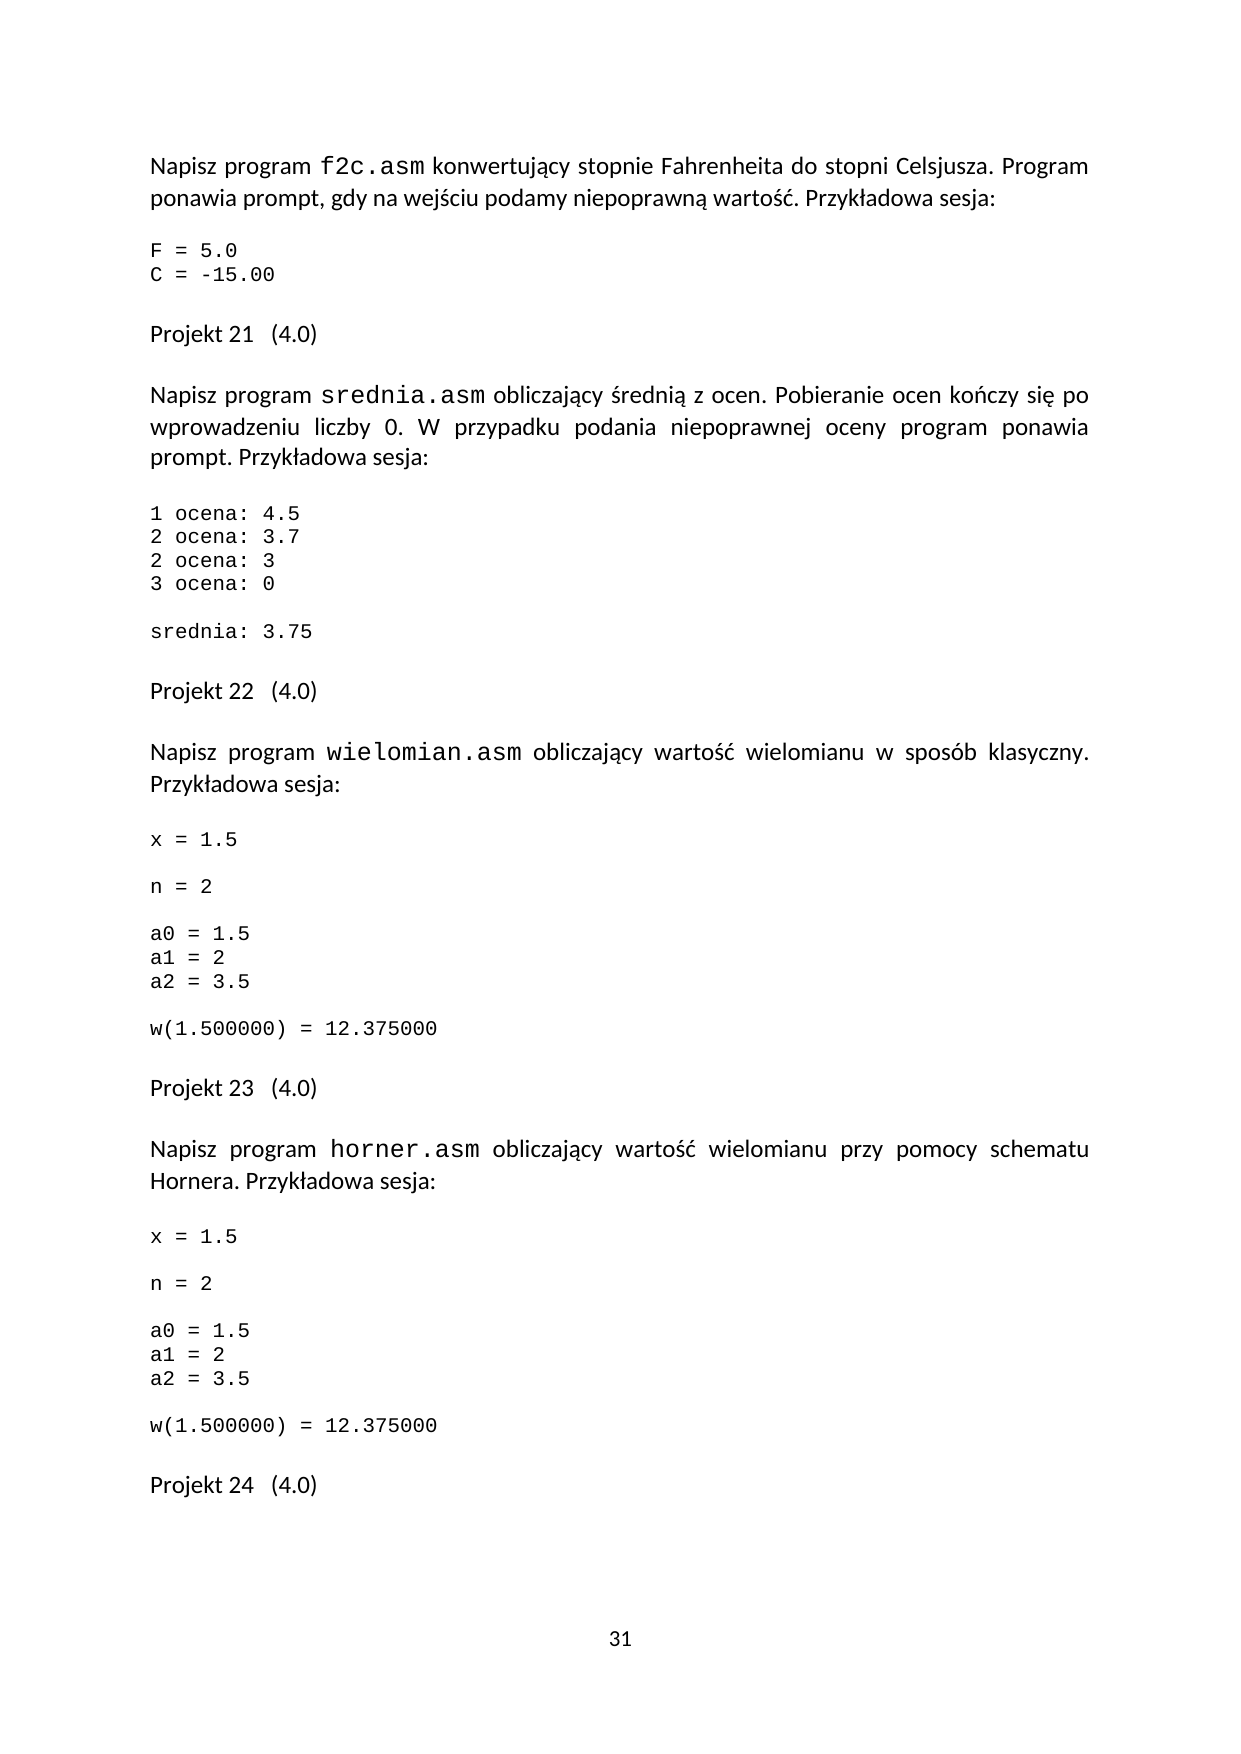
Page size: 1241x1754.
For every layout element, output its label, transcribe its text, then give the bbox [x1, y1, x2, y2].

text Projekt 23 (4.0) [150, 1072, 1090, 1103]
text n = 2 [150, 876, 1090, 900]
text a2 = 3.5 [150, 971, 1090, 994]
text srednia: 3.75 [150, 621, 1090, 644]
text Napisz program horner.asm obliczający wartość wielomianu przy pomocy schematu Hornera. Przykładowa sesja: [150, 1133, 1090, 1195]
text 2 ocena: 3 [150, 550, 1090, 573]
text Napisz program f2c.asm konwertujący stopnie Fahrenheita do stopni Celsjusza. Program ponawia prompt, gdy na wejściu podamy niepoprawną wartość. Przykładowa sesja: [150, 150, 1090, 212]
text F = 5.0 [150, 240, 1090, 264]
text a0 = 1.5 [150, 923, 1090, 947]
text 1 ocena: 4.5 [150, 502, 1090, 526]
text a1 = 2 [150, 1344, 1090, 1368]
text n = 2 [150, 1273, 1090, 1297]
text x = 1.5 [150, 829, 1090, 852]
text Projekt 21 (4.0) [150, 318, 1090, 349]
text a2 = 3.5 [150, 1368, 1090, 1391]
text a1 = 2 [150, 947, 1090, 971]
text Projekt 22 (4.0) [150, 675, 1090, 705]
text a0 = 1.5 [150, 1321, 1090, 1344]
text w(1.500000) = 12.375000 [150, 1018, 1090, 1042]
text Projekt 24 (4.0) [150, 1469, 1090, 1500]
text Napisz program wielomian.asm obliczający wartość wielomianu w sposób klasyczny. Przykładowa sesja: [150, 736, 1090, 798]
text C = -15.00 [150, 264, 1090, 288]
text 3 ocena: 0 [150, 573, 1090, 597]
text w(1.500000) = 12.375000 [150, 1415, 1090, 1439]
text 2 ocena: 3.7 [150, 526, 1090, 550]
text x = 1.5 [150, 1226, 1090, 1249]
